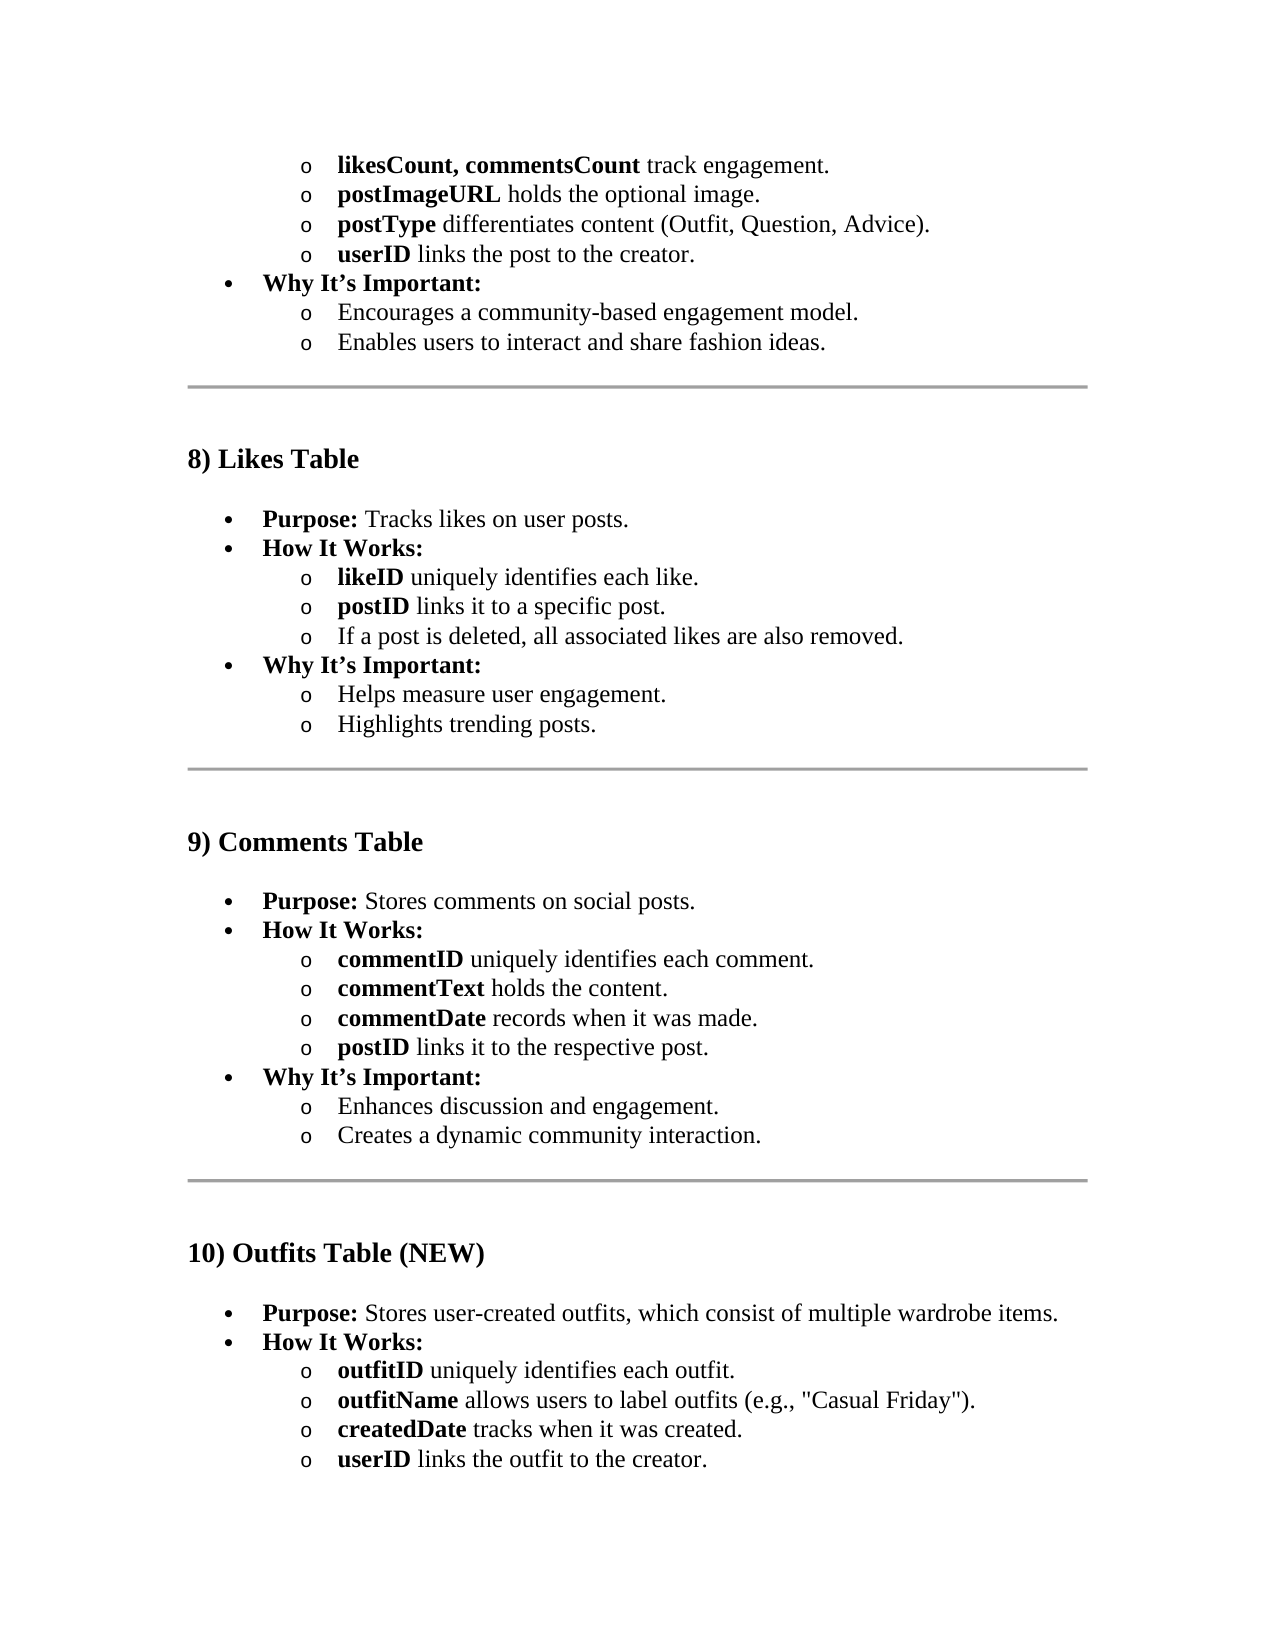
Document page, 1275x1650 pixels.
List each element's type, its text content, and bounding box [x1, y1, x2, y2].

list userID links the outfit to the creator. [300, 1444, 1087, 1474]
list If a post is deleted, all associated likes are also removed. [300, 621, 1087, 650]
list postID links it to the respective post. [300, 1032, 1087, 1062]
list likesCount, commentsCount track engagement. [300, 150, 1087, 179]
list postType differentiates content (Outfit, Question, Advice). [300, 209, 1087, 239]
list Creates a dynamic community interaction. [300, 1120, 1087, 1150]
list Purpose: Stores comments on social posts. [225, 886, 1087, 915]
list Enhances discussion and engagement. [300, 1091, 1087, 1120]
list How It Works: [225, 915, 1087, 944]
list commentID uniquely identifies each comment. [300, 944, 1087, 973]
list How It Works: [225, 533, 1087, 562]
list Helps measure user engagement. [300, 679, 1087, 709]
list postID links it to a specific post. [300, 591, 1087, 621]
list Purpose: Stores user-created outfits, which consist of multiple wardrobe items. [225, 1298, 1087, 1327]
list outfitName allows users to label outfits (e.g., "Casual Friday"). [300, 1385, 1087, 1414]
text 8) Likes Table [187, 443, 1087, 475]
text 10) Outfits Table (NEW) [187, 1236, 1087, 1269]
list Purpose: Tracks likes on user posts. [225, 504, 1087, 533]
list postImageURL holds the optional image. [300, 179, 1087, 209]
list Highlights trending posts. [300, 709, 1087, 738]
text 9) Comments Table [187, 825, 1087, 857]
list Enables users to interact and share fashion ideas. [300, 327, 1087, 356]
list Why It’s Important: [225, 650, 1087, 679]
list commentDate records when it was made. [300, 1003, 1087, 1032]
list outfitID uniquely identifies each outfit. [300, 1355, 1087, 1385]
list userID links the post to the creator. [300, 239, 1087, 268]
list createdDate tracks when it was created. [300, 1414, 1087, 1444]
list How It Works: [225, 1327, 1087, 1355]
list Encourages a community-based engagement model. [300, 297, 1087, 327]
list Why It’s Important: [225, 1062, 1087, 1091]
list likeID uniquely identifies each like. [300, 562, 1087, 591]
list commentText holds the content. [300, 973, 1087, 1003]
list Why It’s Important: [225, 268, 1087, 297]
